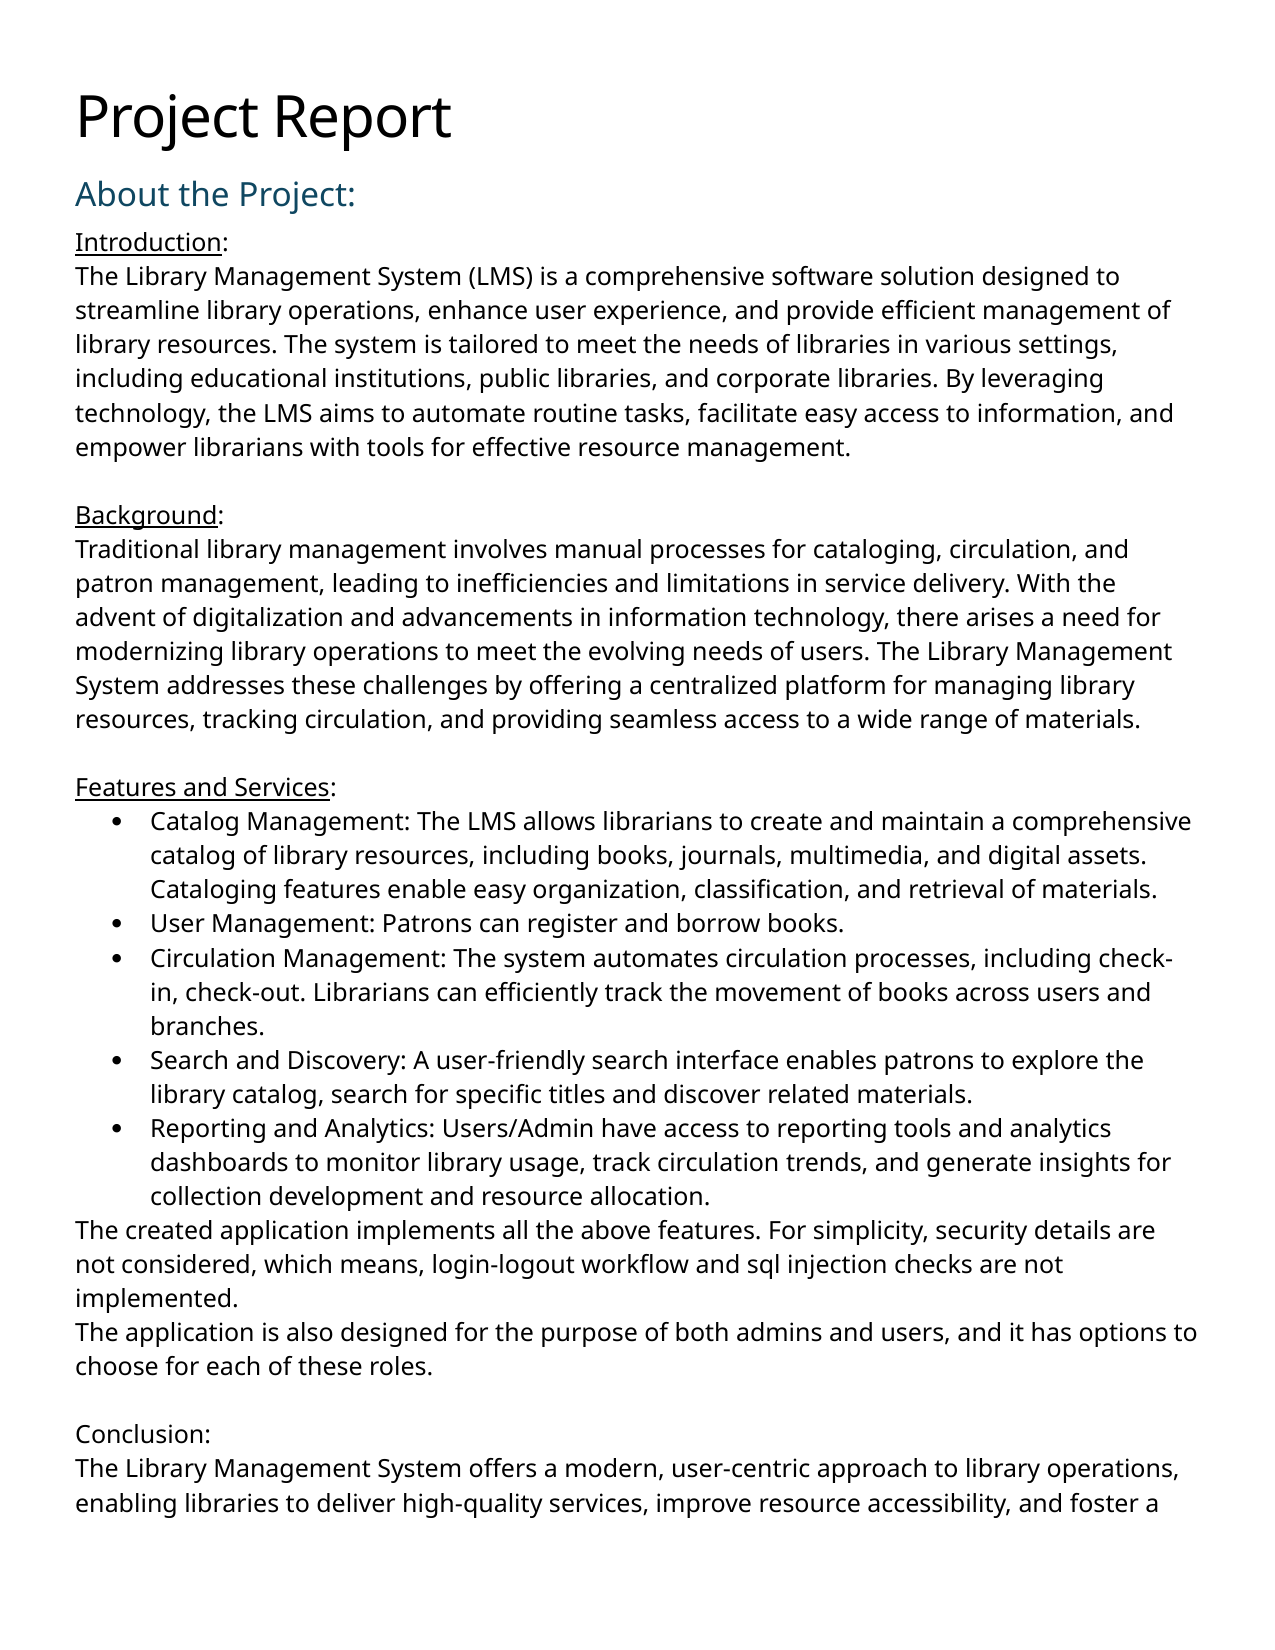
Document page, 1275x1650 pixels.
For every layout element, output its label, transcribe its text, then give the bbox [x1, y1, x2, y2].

text The application is also designed for the purpose of both admins and users, and it has options to choose for each of these roles. [75, 1315, 1200, 1383]
text The Library Management System (LMS) is a comprehensive software solution designed to streamline library operations, enhance user experience, and provide efficient management of library resources. The system is tailored to meet the needs of libraries in various settings, including educational institutions, public libraries, and corporate libraries. By leveraging technology, the LMS aims to automate routine tasks, facilitate easy access to information, and empower librarians with tools for effective resource management. [75, 259, 1200, 463]
list Search and Discovery: A user-friendly search interface enables patrons to explore the library catalog, search for specific titles and discover related materials. [112, 1042, 1200, 1111]
title Project Report [75, 75, 1200, 154]
text Features and Services: [75, 770, 1200, 804]
list Catalog Management: The LMS allows librarians to create and maintain a comprehensive catalog of library resources, including books, journals, multimedia, and digital assets. Cataloging features enable easy organization, classification, and retrieval of materials. [112, 804, 1200, 906]
list Circulation Management: The system automates circulation processes, including check-in, check-out. Librarians can efficiently track the movement of books across users and branches. [112, 940, 1200, 1042]
subtitle About the Project: [75, 171, 1200, 217]
list User Management: Patrons can register and borrow books. [112, 906, 1200, 940]
list Reporting and Analytics: Users/Admin have access to reporting tools and analytics dashboards to monitor library usage, track circulation trends, and generate insights for collection development and resource allocation. [112, 1111, 1200, 1213]
text The created application implements all the above features. For simplicity, security details are not considered, which means, login-logout workflow and sql injection checks are not implemented. [75, 1213, 1200, 1315]
text Traditional library management involves manual processes for cataloging, circulation, and patron management, leading to inefficiencies and limitations in service delivery. With the advent of digitalization and advancements in information technology, there arises a need for modernizing library operations to meet the evolving needs of users. The Library Management System addresses these challenges by offering a centralized platform for managing library resources, tracking circulation, and providing seamless access to a wide range of materials. [75, 531, 1200, 736]
text Introduction: [75, 225, 1200, 259]
text Conclusion: [75, 1417, 1200, 1451]
text Background: [75, 497, 1200, 531]
